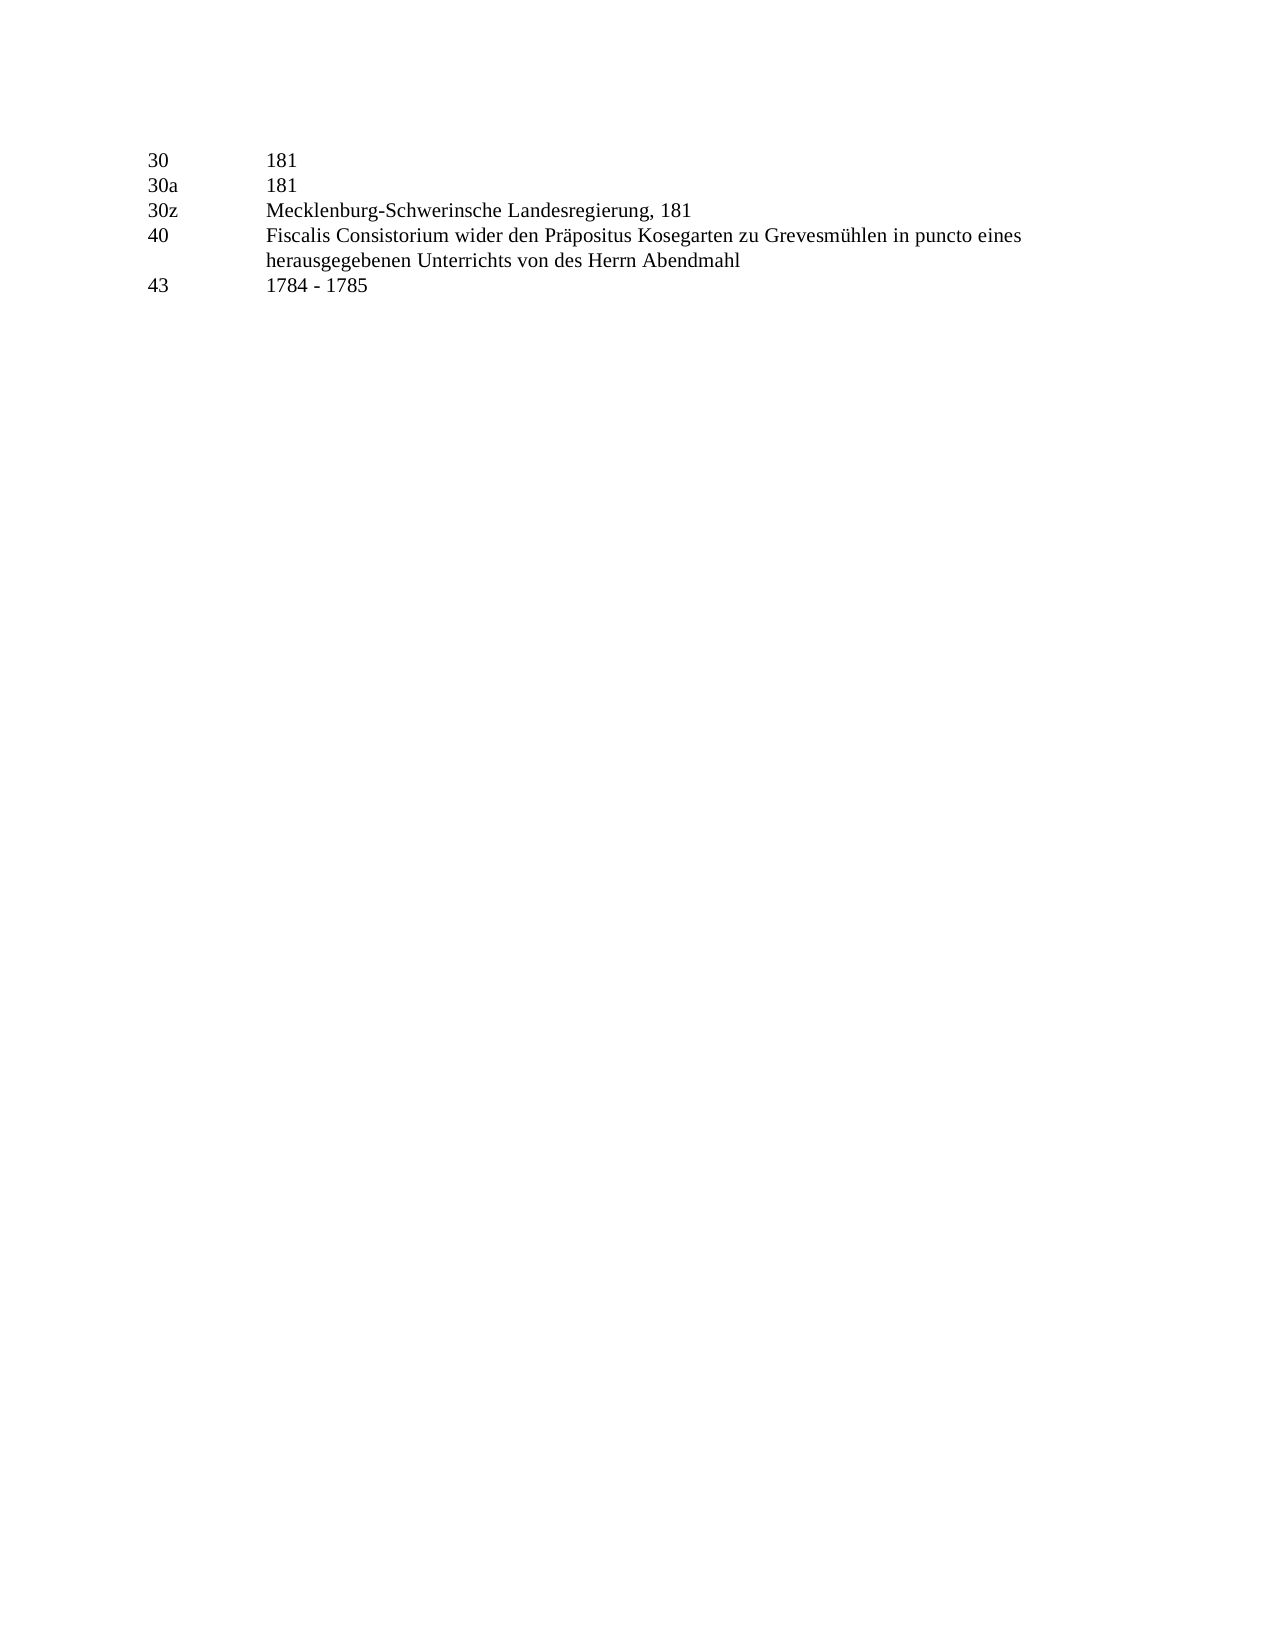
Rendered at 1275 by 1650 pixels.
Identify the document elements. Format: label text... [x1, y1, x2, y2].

text 30a 181 [148, 173, 1127, 198]
text 30 181 [148, 148, 1127, 173]
text 30z Mecklenburg-Schwerinsche Landesregierung, 181 [148, 198, 1127, 223]
text 40 Fiscalis k[Consistorium]k wider den p[5{s[Präpositus]s} 1{Kosegarten} zu 6{o[Grevesmühlen]o}]p in puncto eines herausgegebenen t[Unterrichts von des Herrn Abendmahl]t [148, 223, 1127, 273]
text 43 1784 - 1785 [148, 273, 1127, 298]
